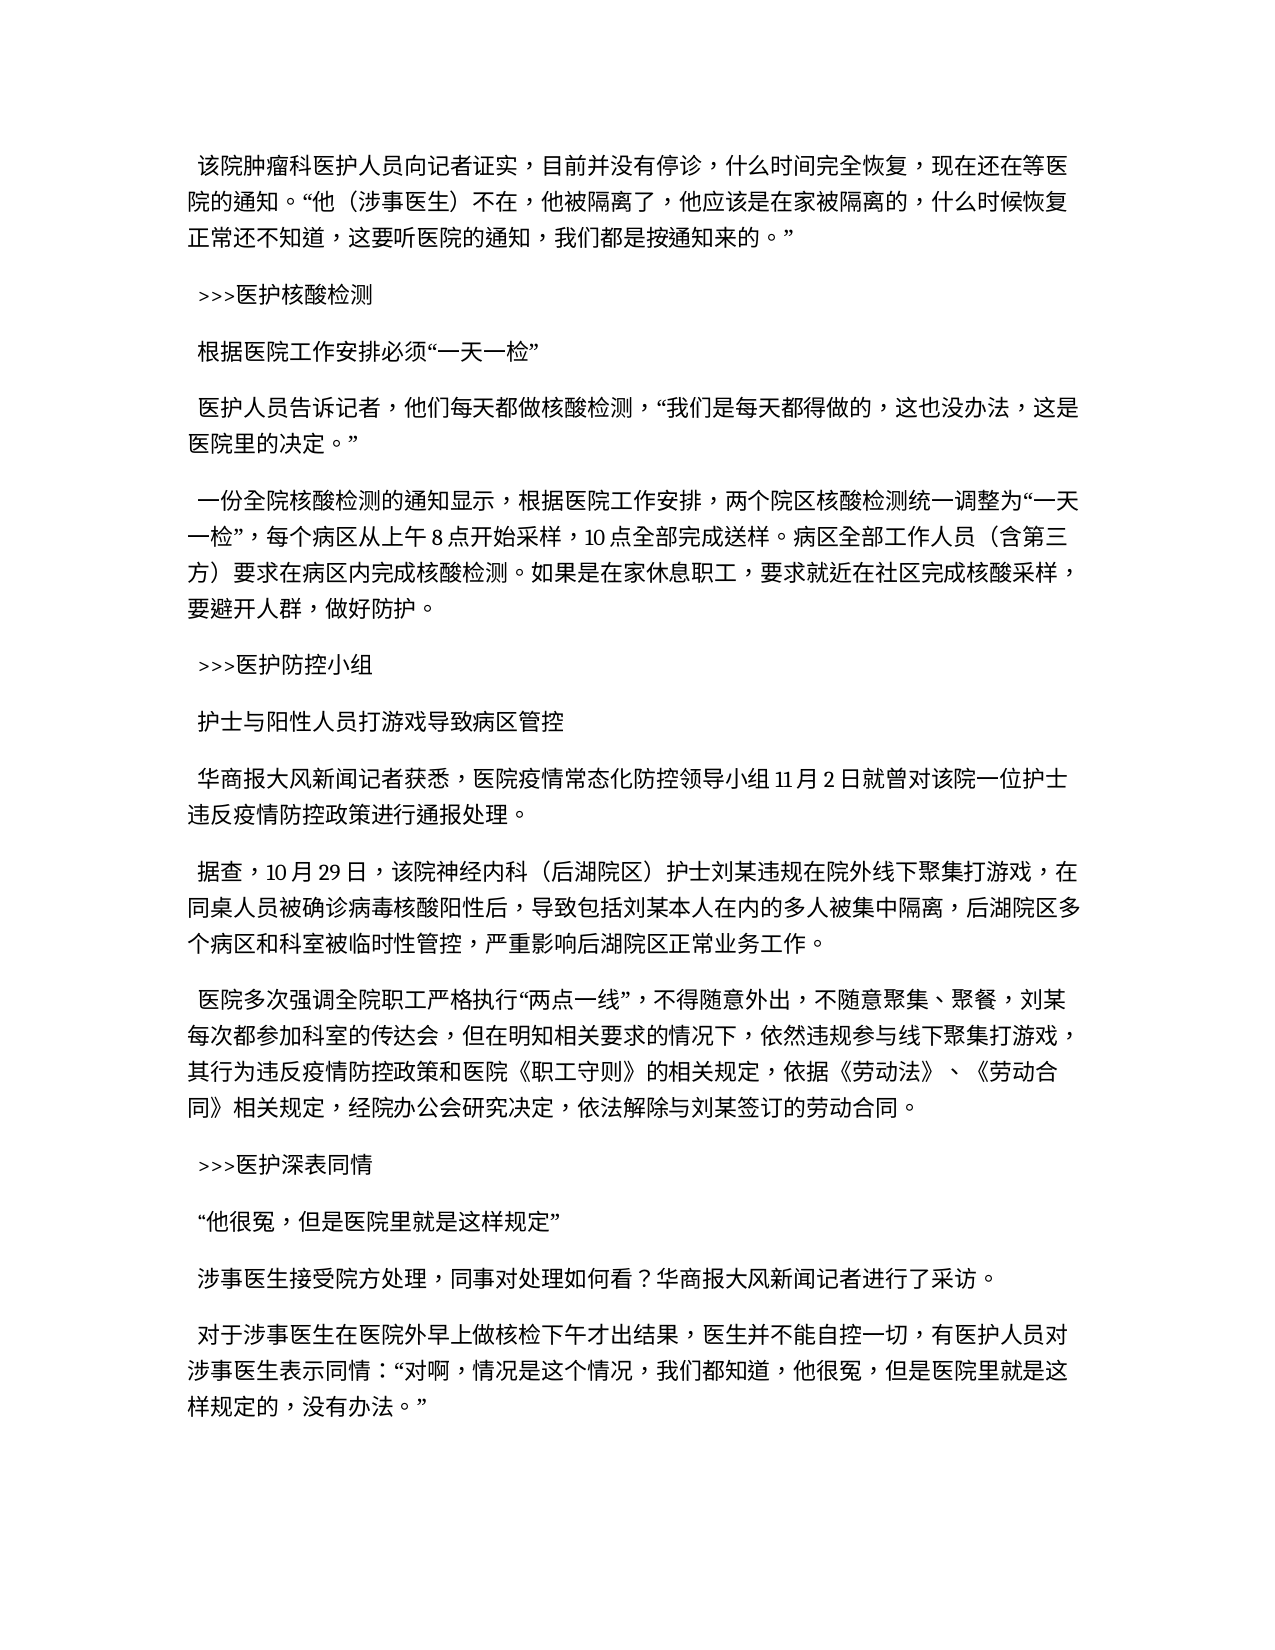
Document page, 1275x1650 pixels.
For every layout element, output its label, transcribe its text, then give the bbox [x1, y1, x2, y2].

text 根据医院工作安排必须“一天一检” [187, 335, 1087, 367]
text 一份全院核酸检测的通知显示，根据医院工作安排，两个院区核酸检测统一调整为“一天一检”，每个病区从上午8点开始采样，10点全部完成送样。病区全部工作人员（含第三方）要求在病区内完成核酸检测。如果是在家休息职工，要求就近在社区完成核酸采样，要避开人群，做好防护。 [187, 485, 1087, 624]
text >>>医护深表同情 [187, 1149, 1087, 1180]
text 华商报大风新闻记者获悉，医院疫情常态化防控领导小组11月2日就曾对该院一位护士违反疫情防控政策进行通报处理。 [187, 763, 1087, 830]
text 医院多次强调全院职工严格执行“两点一线”，不得随意外出，不随意聚集、聚餐，刘某每次都参加科室的传达会，但在明知相关要求的情况下，依然违规参与线下聚集打游戏，其行为违反疫情防控政策和医院《职工守则》的相关规定，依据《劳动法》、《劳动合同》相关规定，经院办公会研究决定，依法解除与刘某签订的劳动合同。 [187, 984, 1087, 1123]
text 护士与阳性人员打游戏导致病区管控 [187, 706, 1087, 737]
text 医护人员告诉记者，他们每天都做核酸检测，“我们是每天都得做的，这也没办法，这是医院里的决定。” [187, 392, 1087, 459]
text “他很冤，但是医院里就是这样规定” [187, 1206, 1087, 1237]
text >>>医护防控小组 [187, 649, 1087, 681]
text 涉事医生接受院方处理，同事对处理如何看？华商报大风新闻记者进行了采访。 [187, 1262, 1087, 1294]
text 据查，10月29日，该院神经内科（后湖院区）护士刘某违规在院外线下聚集打游戏，在同桌人员被确诊病毒核酸阳性后，导致包括刘某本人在内的多人被集中隔离，后湖院区多个病区和科室被临时性管控，严重影响后湖院区正常业务工作。 [187, 856, 1087, 959]
text 对于涉事医生在医院外早上做核检下午才出结果，医生并不能自控一切，有医护人员对涉事医生表示同情：“对啊，情况是这个情况，我们都知道，他很冤，但是医院里就是这样规定的，没有办法。” [187, 1319, 1087, 1422]
text 该院肿瘤科医护人员向记者证实，目前并没有停诊，什么时间完全恢复，现在还在等医院的通知。“他（涉事医生）不在，他被隔离了，他应该是在家被隔离的，什么时候恢复正常还不知道，这要听医院的通知，我们都是按通知来的。” [187, 150, 1087, 253]
text >>>医护核酸检测 [187, 279, 1087, 310]
